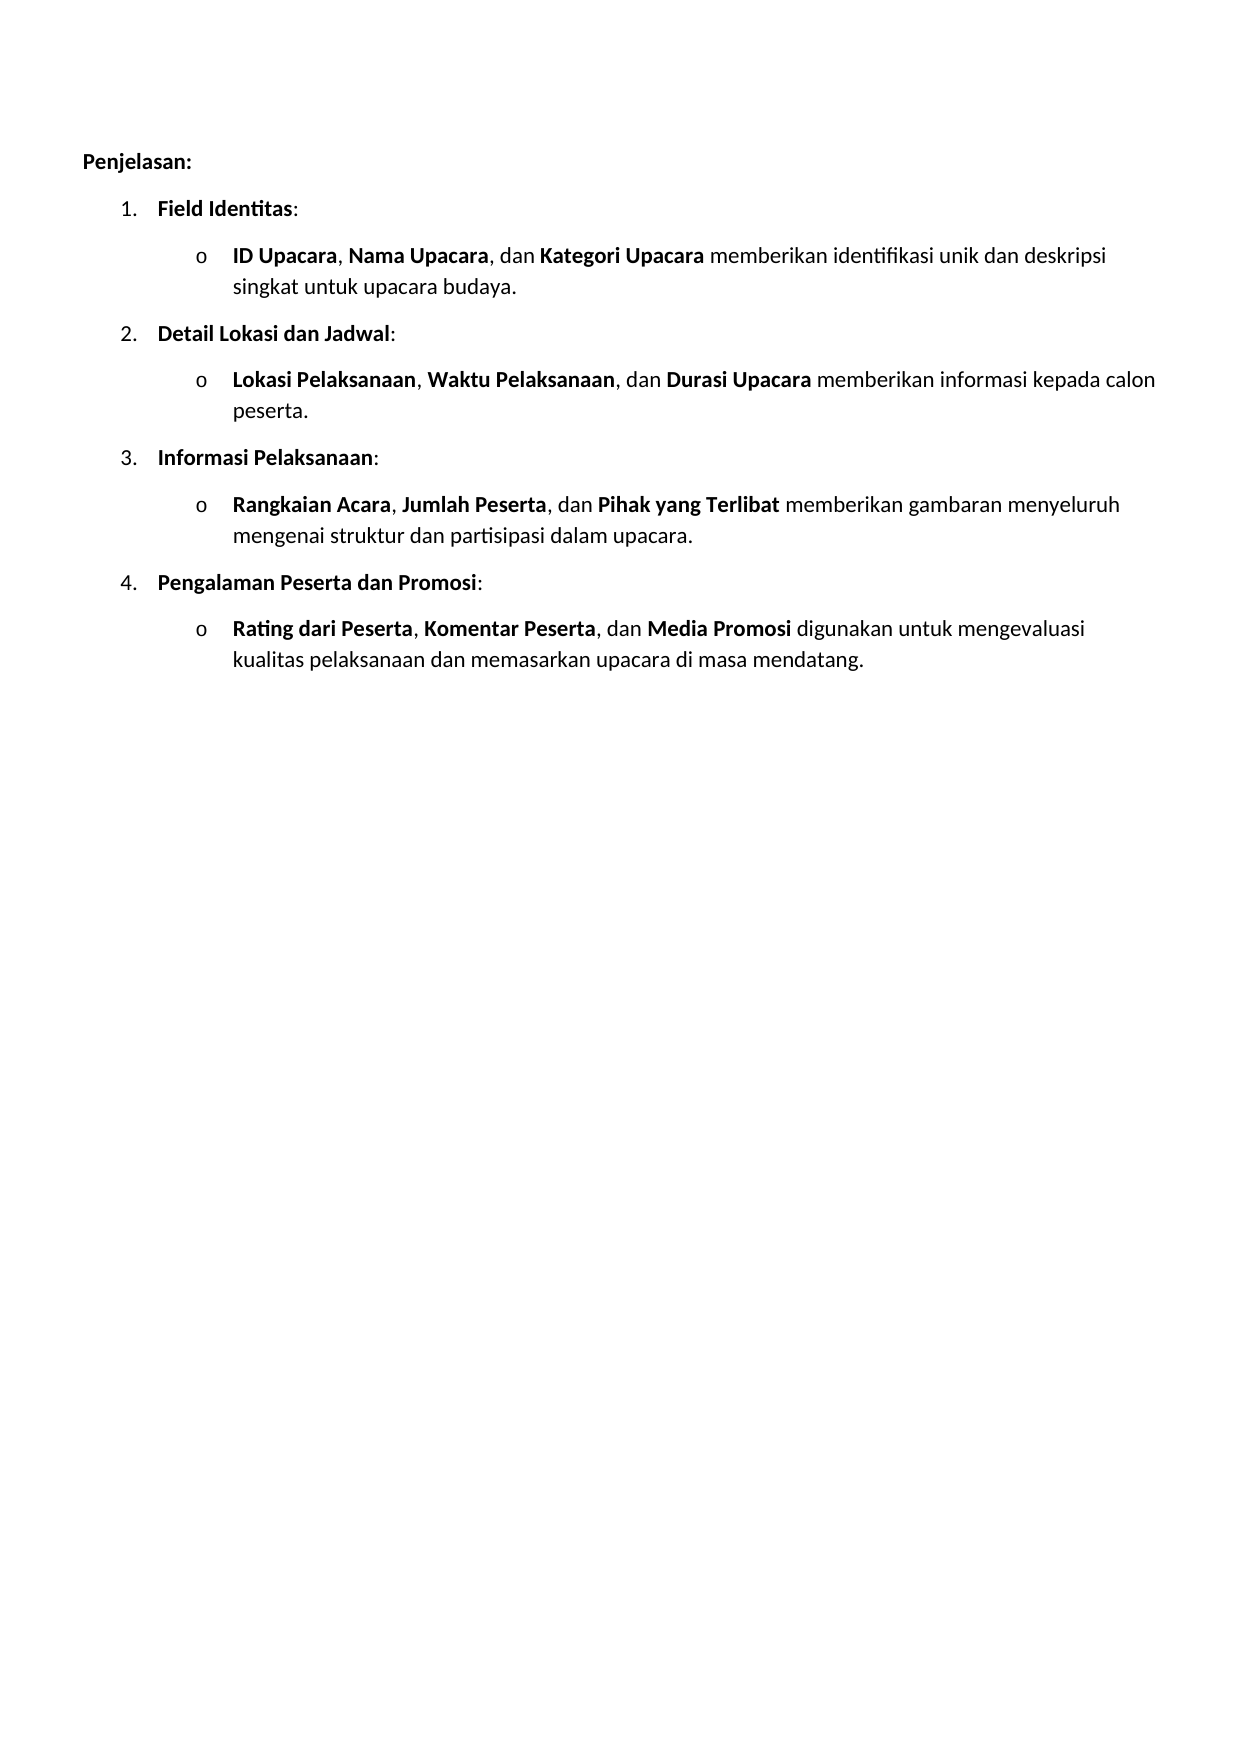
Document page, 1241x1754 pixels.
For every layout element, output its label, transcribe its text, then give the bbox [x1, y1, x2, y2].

list Rangkaian Acara, Jumlah Peserta, dan Pihak yang Terlibat memberikan gambaran menyeluruh mengenai struktur dan partisipasi dalam upacara. [195, 490, 1157, 549]
text Penjelasan: [83, 147, 1157, 175]
list Field Identitas: [120, 194, 1157, 222]
list Pengalaman Peserta dan Promosi: [120, 568, 1157, 596]
list Lokasi Pelaksanaan, Waktu Pelaksanaan, dan Durasi Upacara memberikan informasi kepada calon peserta. [195, 366, 1157, 424]
list Informasi Pelaksanaan: [120, 443, 1157, 471]
list Detail Lokasi dan Jadwal: [120, 319, 1157, 347]
list ID Upacara, Nama Upacara, dan Kategori Upacara memberikan identifikasi unik dan deskripsi singkat untuk upacara budaya. [195, 241, 1157, 300]
list Rating dari Peserta, Komentar Peserta, dan Media Promosi digunakan untuk mengevaluasi kualitas pelaksanaan dan memasarkan upacara di masa mendatang. [195, 614, 1157, 673]
